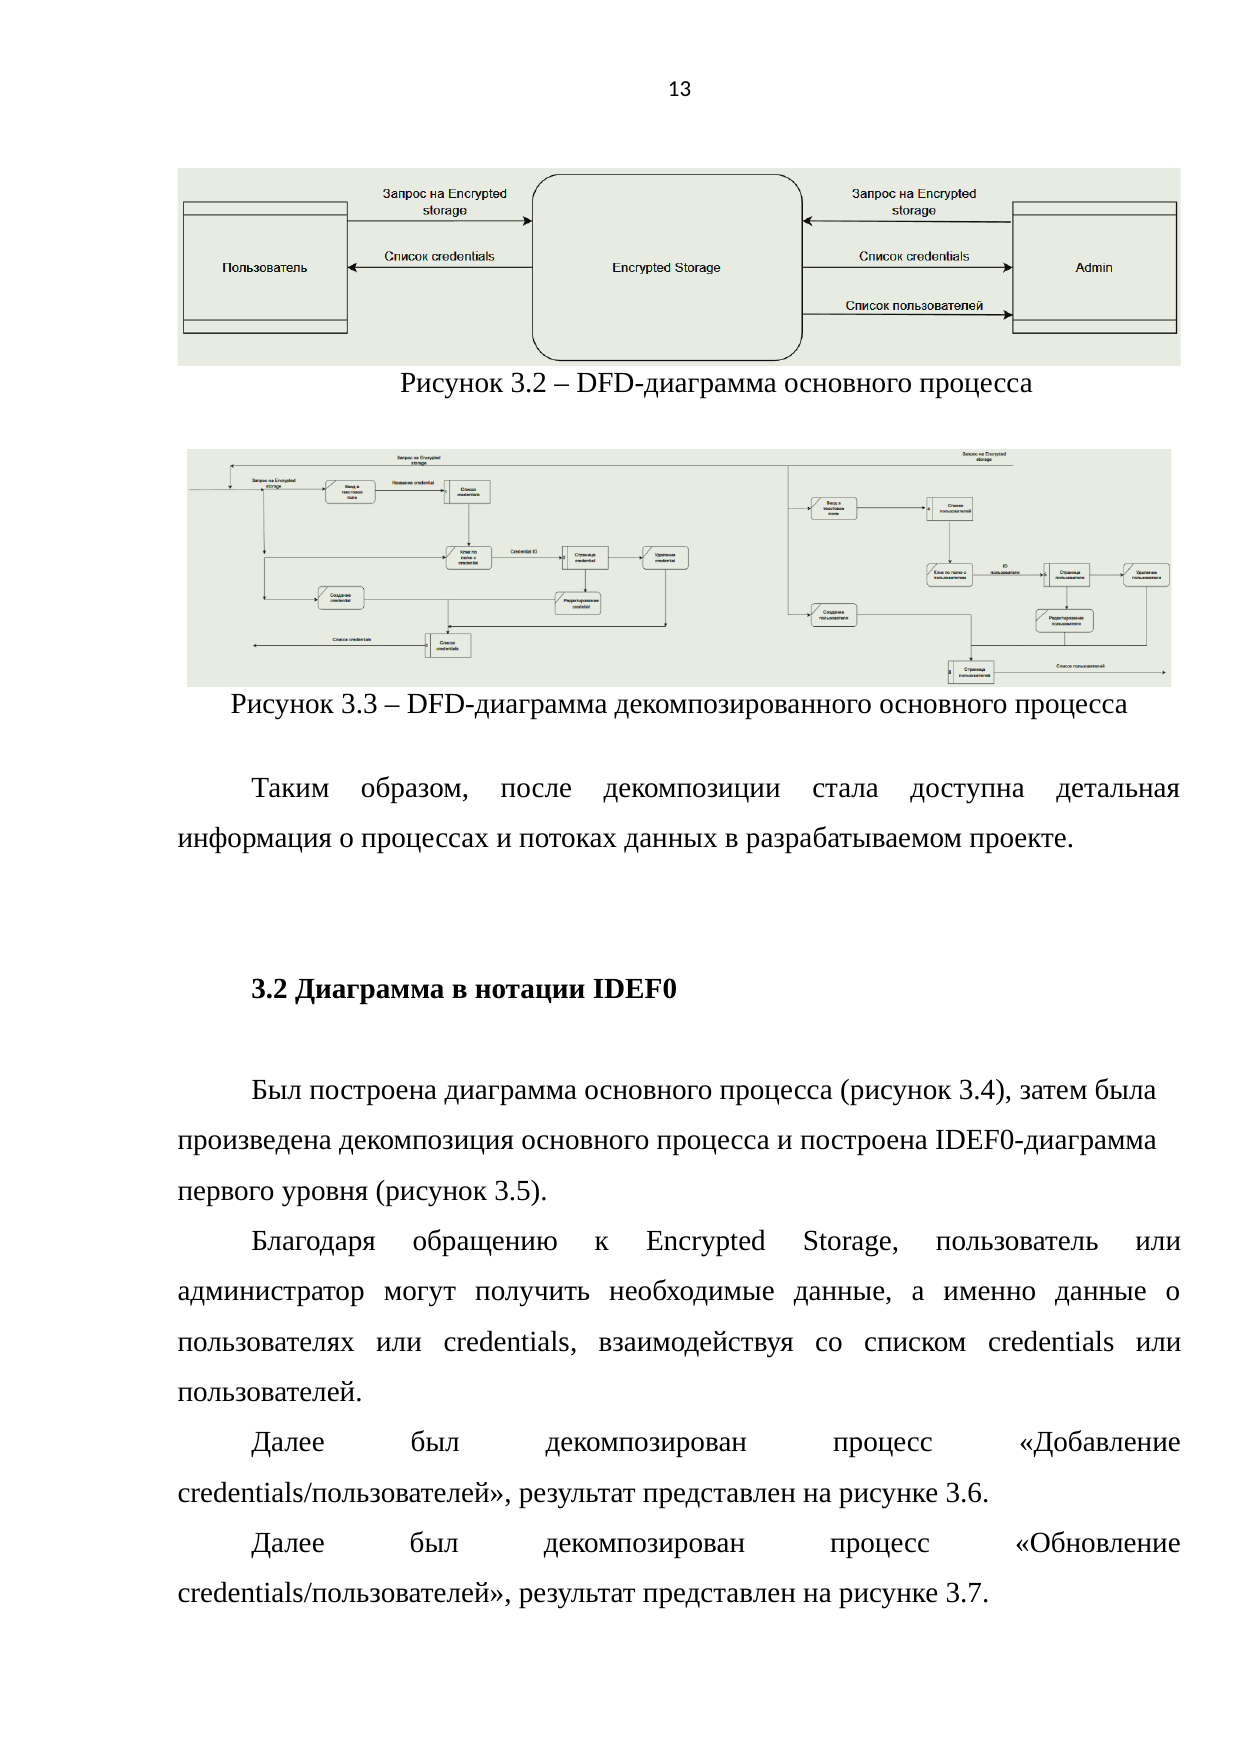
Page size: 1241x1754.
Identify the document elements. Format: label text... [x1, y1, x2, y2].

text Рисунок 3.3 – DFD-диаграмма декомпозированного основного процесса [177, 686, 1181, 720]
subtitle 3.2 Диаграмма в нотации IDEF0 [251, 972, 1181, 1005]
text Был построена диаграмма основного процесса (рисунок 3.4), затем была произведена декомпозиция основного процесса и построена IDEF0-диаграмма первого уровня (рисунок 3.5). [177, 1072, 1181, 1206]
picture [177, 168, 1181, 366]
picture [187, 449, 1172, 687]
text Рисунок 3.2 – DFD-диаграмма основного процесса [177, 366, 1181, 399]
text Далее был декомпозирован процесс «Добавление credentials/пользователей», результат представлен на рисунке 3.6. [177, 1424, 1181, 1508]
text Благодаря обращению к Encrypted Storage, пользователь или администратор могут получить необходимые данные, а именно данные о пользователях или credentials, взаимодействуя со списком credentials или пользователей. [177, 1223, 1181, 1408]
text Таким образом, после декомпозиции стала доступна детальная информация о процессах и потоках данных в разрабатываемом проекте. [177, 770, 1181, 854]
text Далее был декомпозирован процесс «Обновление credentials/пользователей», результат представлен на рисунке 3.7. [177, 1525, 1181, 1609]
